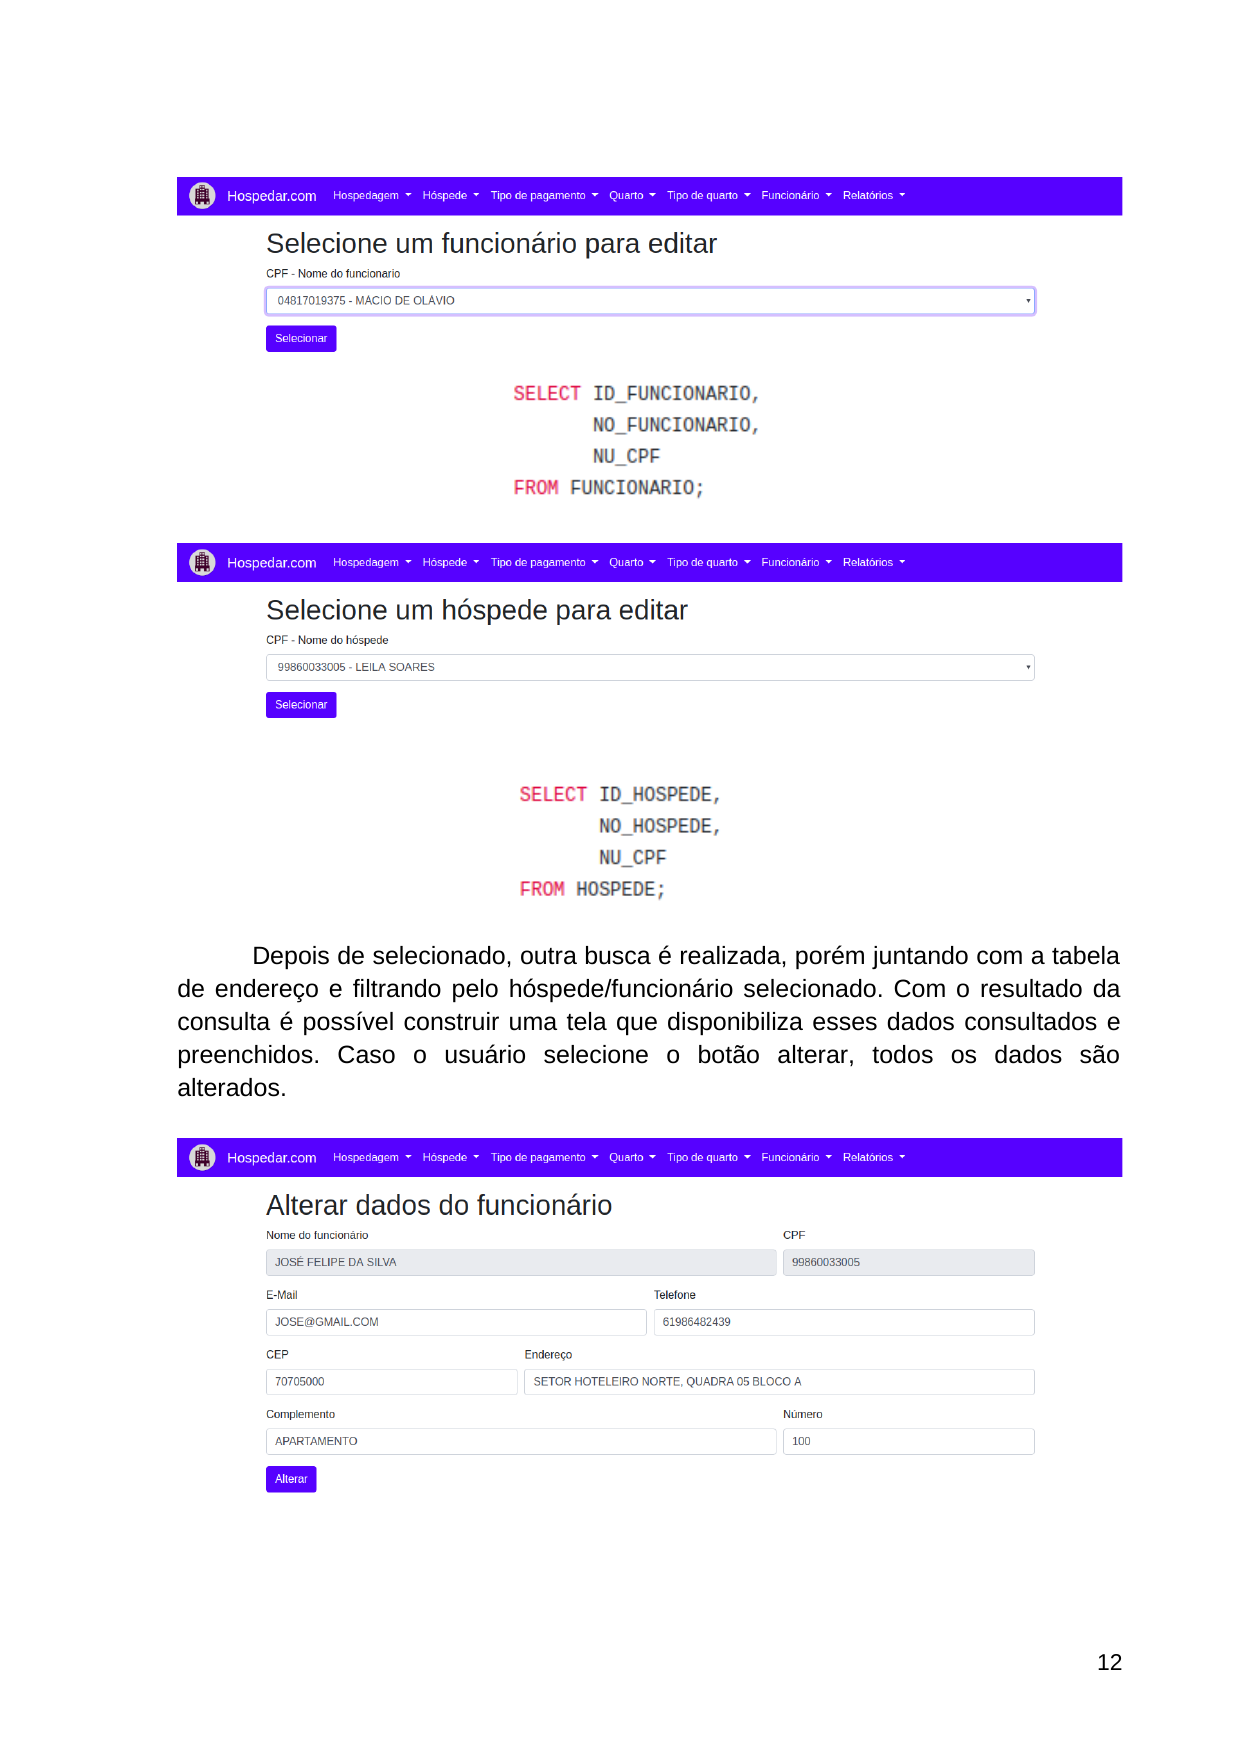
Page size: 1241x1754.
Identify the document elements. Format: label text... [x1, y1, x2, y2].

picture [510, 372, 789, 507]
picture [513, 776, 786, 907]
text Depois de selecionado, outra busca é realizada, porém juntando com a tabela de endereço e filtrando pelo hóspede/funcionário selecionado. Com o resultado da consulta é possível construir uma tela que disponibiliza esses dados consultados e preenchidos. Caso o usuário selecione o botão alterar, todos os dados são alterados. [177, 941, 1122, 1102]
picture [177, 177, 1123, 369]
picture [177, 543, 1123, 740]
picture [177, 1138, 1123, 1508]
